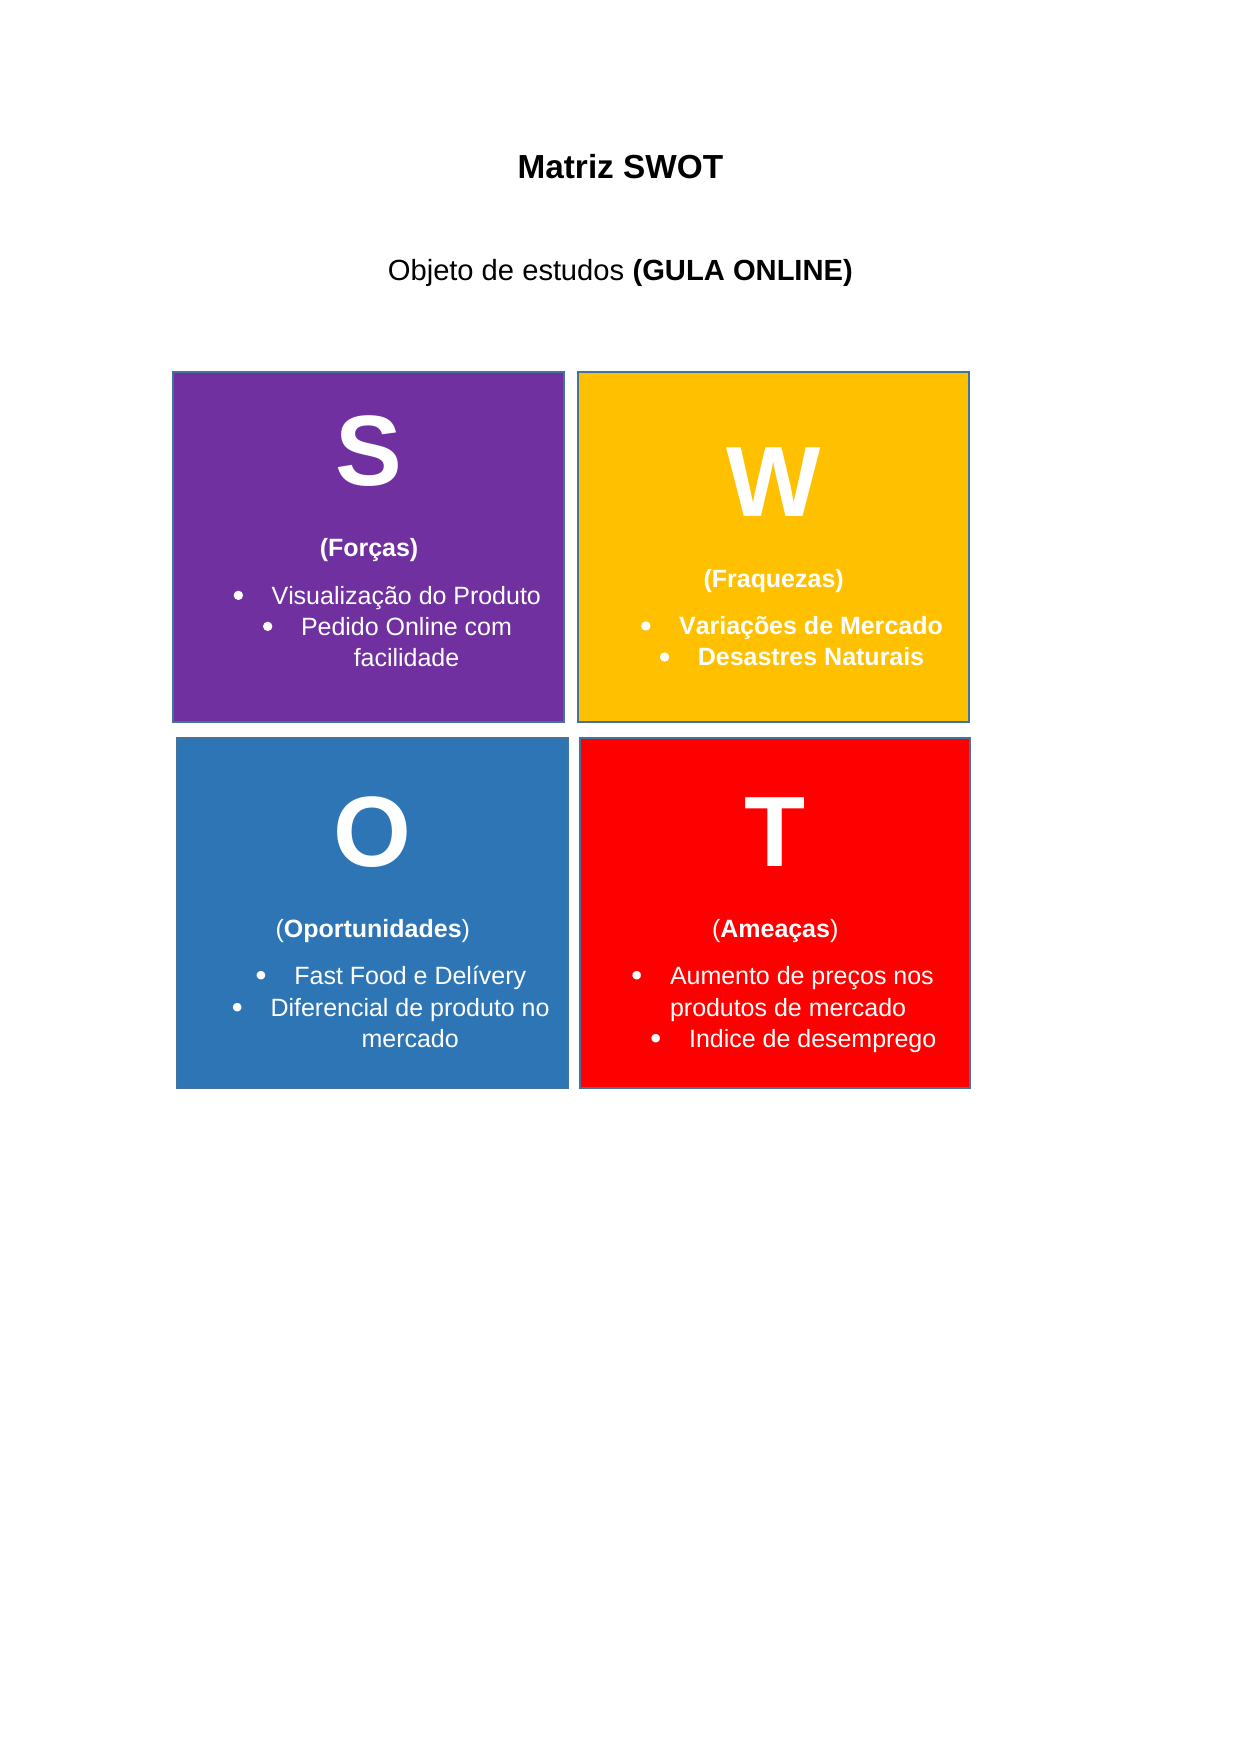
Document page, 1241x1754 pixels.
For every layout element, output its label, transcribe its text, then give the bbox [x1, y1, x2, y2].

text Objeto de estudos (GULA ONLINE) [177, 253, 1063, 286]
text Matriz SWOT [177, 148, 1063, 186]
